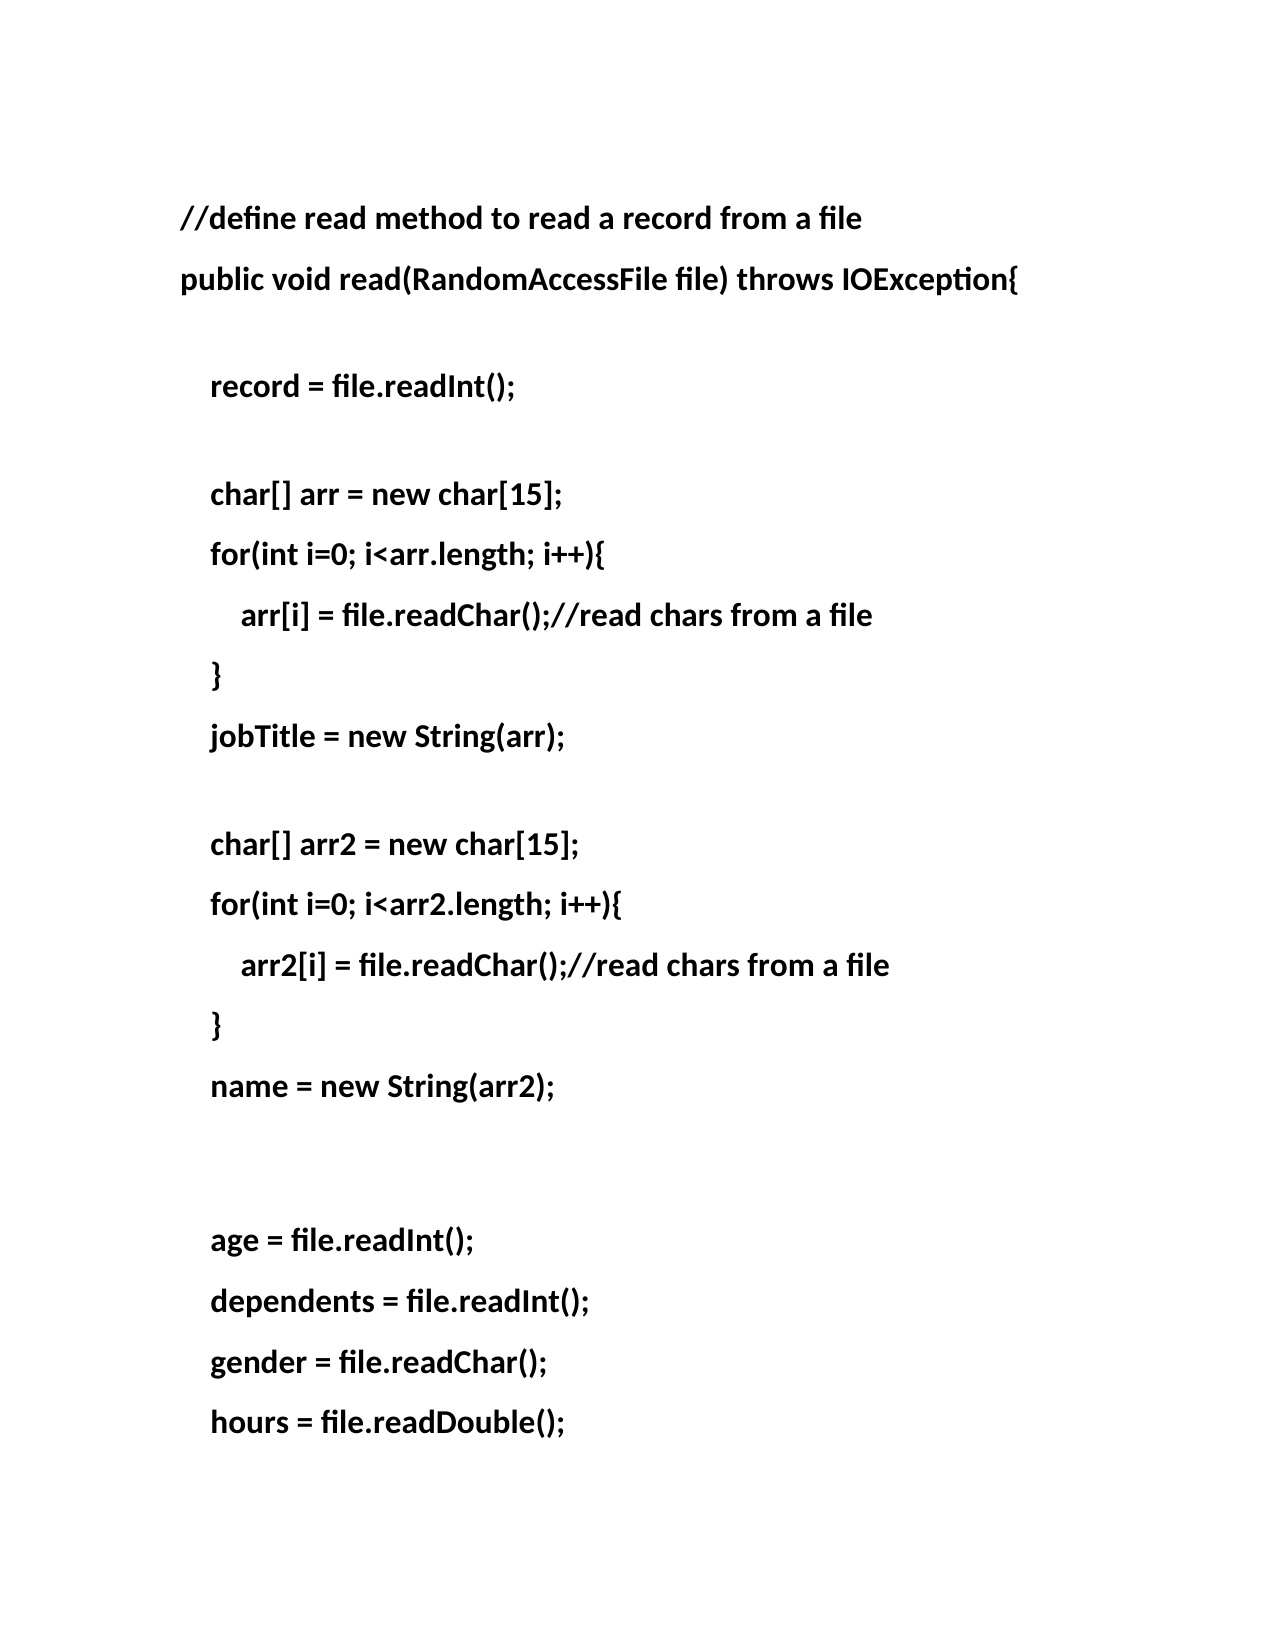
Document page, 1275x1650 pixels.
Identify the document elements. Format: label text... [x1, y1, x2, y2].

text gender = file.readChar(); [150, 1341, 1125, 1381]
text dependents = file.readInt(); [150, 1280, 1125, 1321]
text arr[i] = file.readChar();//read chars from a file [150, 594, 1125, 634]
text for(int i=0; i<arr2.length; i++){ [150, 883, 1125, 924]
text public void read(RandomAccessFile file) throws IOException{ [150, 257, 1125, 298]
text age = file.readInt(); [150, 1219, 1125, 1260]
text char[] arr = new char[15]; [150, 472, 1125, 513]
text } [150, 1004, 1125, 1045]
text char[] arr2 = new char[15]; [150, 822, 1125, 863]
text arr2[i] = file.readChar();//read chars from a file [150, 944, 1125, 984]
text for(int i=0; i<arr.length; i++){ [150, 533, 1125, 574]
text name = new String(arr2); [150, 1065, 1125, 1106]
text hours = file.readDouble(); [150, 1401, 1125, 1442]
text record = file.readInt(); [150, 365, 1125, 406]
text } [150, 654, 1125, 695]
text //define read method to read a record from a file [150, 197, 1125, 238]
text jobTitle = new String(arr); [150, 715, 1125, 756]
